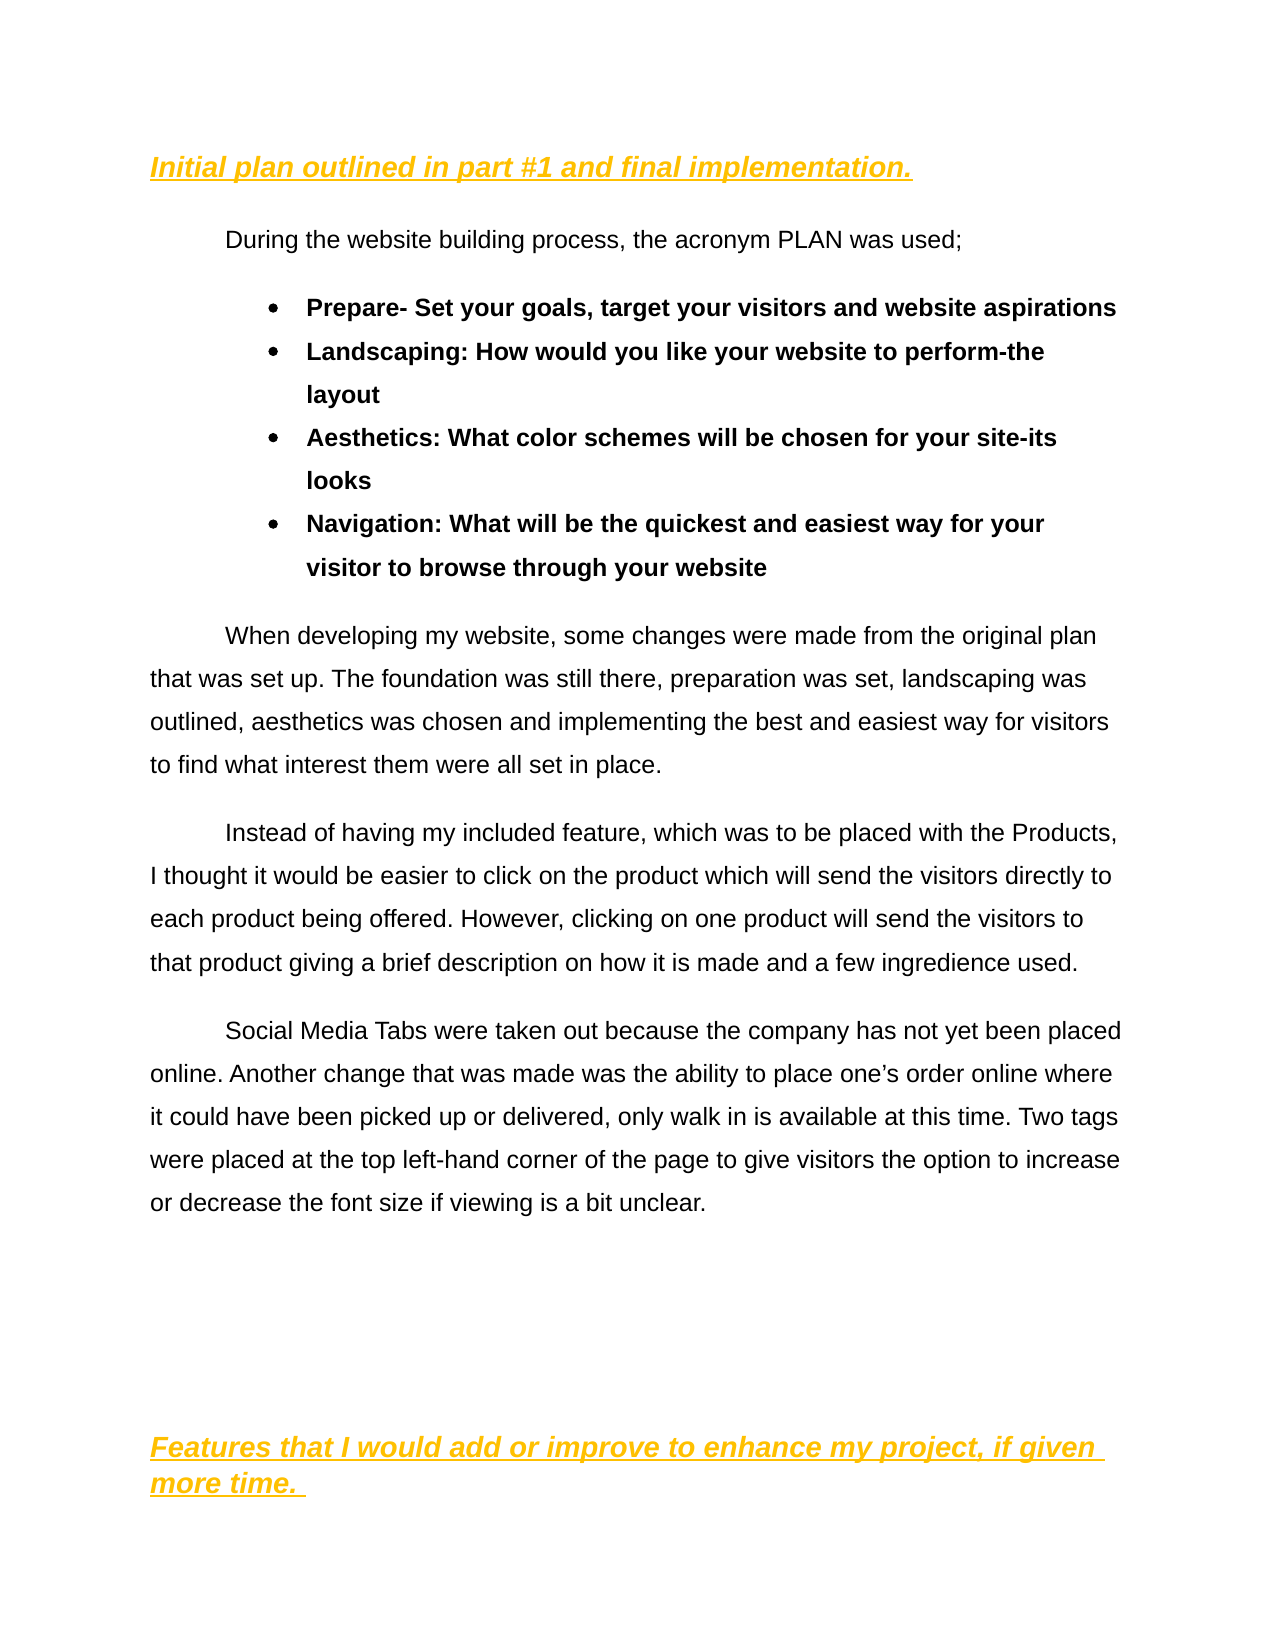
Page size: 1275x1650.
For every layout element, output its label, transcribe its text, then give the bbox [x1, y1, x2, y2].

text Instead of having my included feature, which was to be placed with the Products, I thought it would be easier to click on the product which will send the visitors directly to each product being offered. However, clicking on one product will send the visitors to that product giving a brief description on how it is made and a few ingredience used. [150, 818, 1125, 976]
text Social Media Tabs were taken out because the company has not yet been placed online. Another change that was made was the ability to place one’s order online where it could have been picked up or delivered, only walk in is available at this time. Two tags were placed at the top left-hand corner of the page to give visitors the option to increase or decrease the font size if viewing is a bit unclear. [150, 1016, 1125, 1217]
list Landscaping: How would you like your website to perform-the layout [269, 337, 1125, 409]
text During the website building process, the acronym PLAN was used; [150, 225, 1125, 254]
text Initial plan outlined in part #1 and final implementation. [150, 150, 1125, 183]
text Features that I would add or improve to enhance my project, if given more time. [150, 1430, 1125, 1500]
list Navigation: What will be the quickest and easiest way for your visitor to browse through your website [269, 509, 1125, 581]
list Prepare- Set your goals, target your visitors and website aspirations [269, 293, 1125, 322]
text When developing my website, some changes were made from the original plan that was set up. The foundation was still there, preparation was set, landscaping was outlined, aesthetics was chosen and implementing the best and easiest way for visitors to find what interest them were all set in place. [150, 621, 1125, 779]
list Aesthetics: What color schemes will be chosen for your site-its looks [269, 423, 1125, 495]
